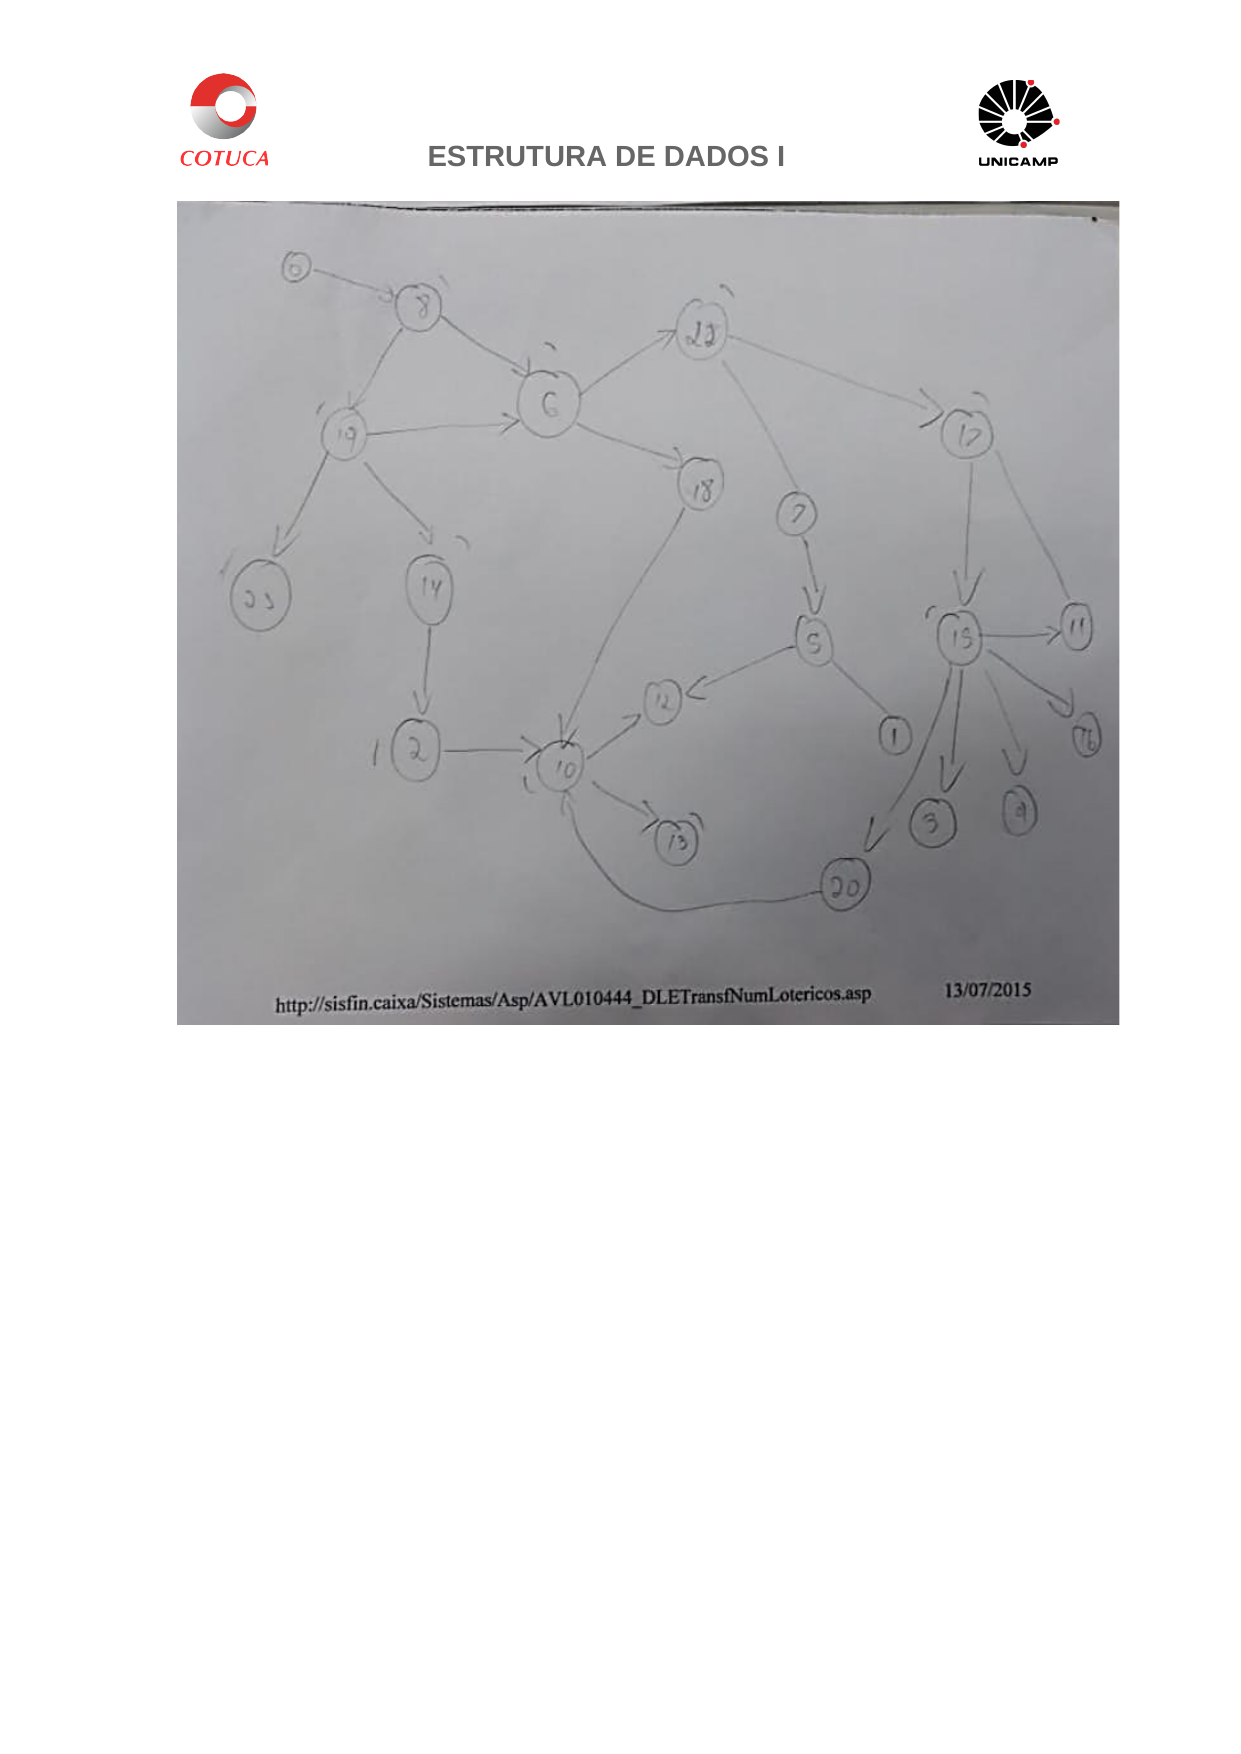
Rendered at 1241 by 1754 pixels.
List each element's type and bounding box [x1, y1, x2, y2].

picture [978, 80, 1060, 166]
picture [180, 73, 268, 166]
picture [177, 201, 1120, 1025]
